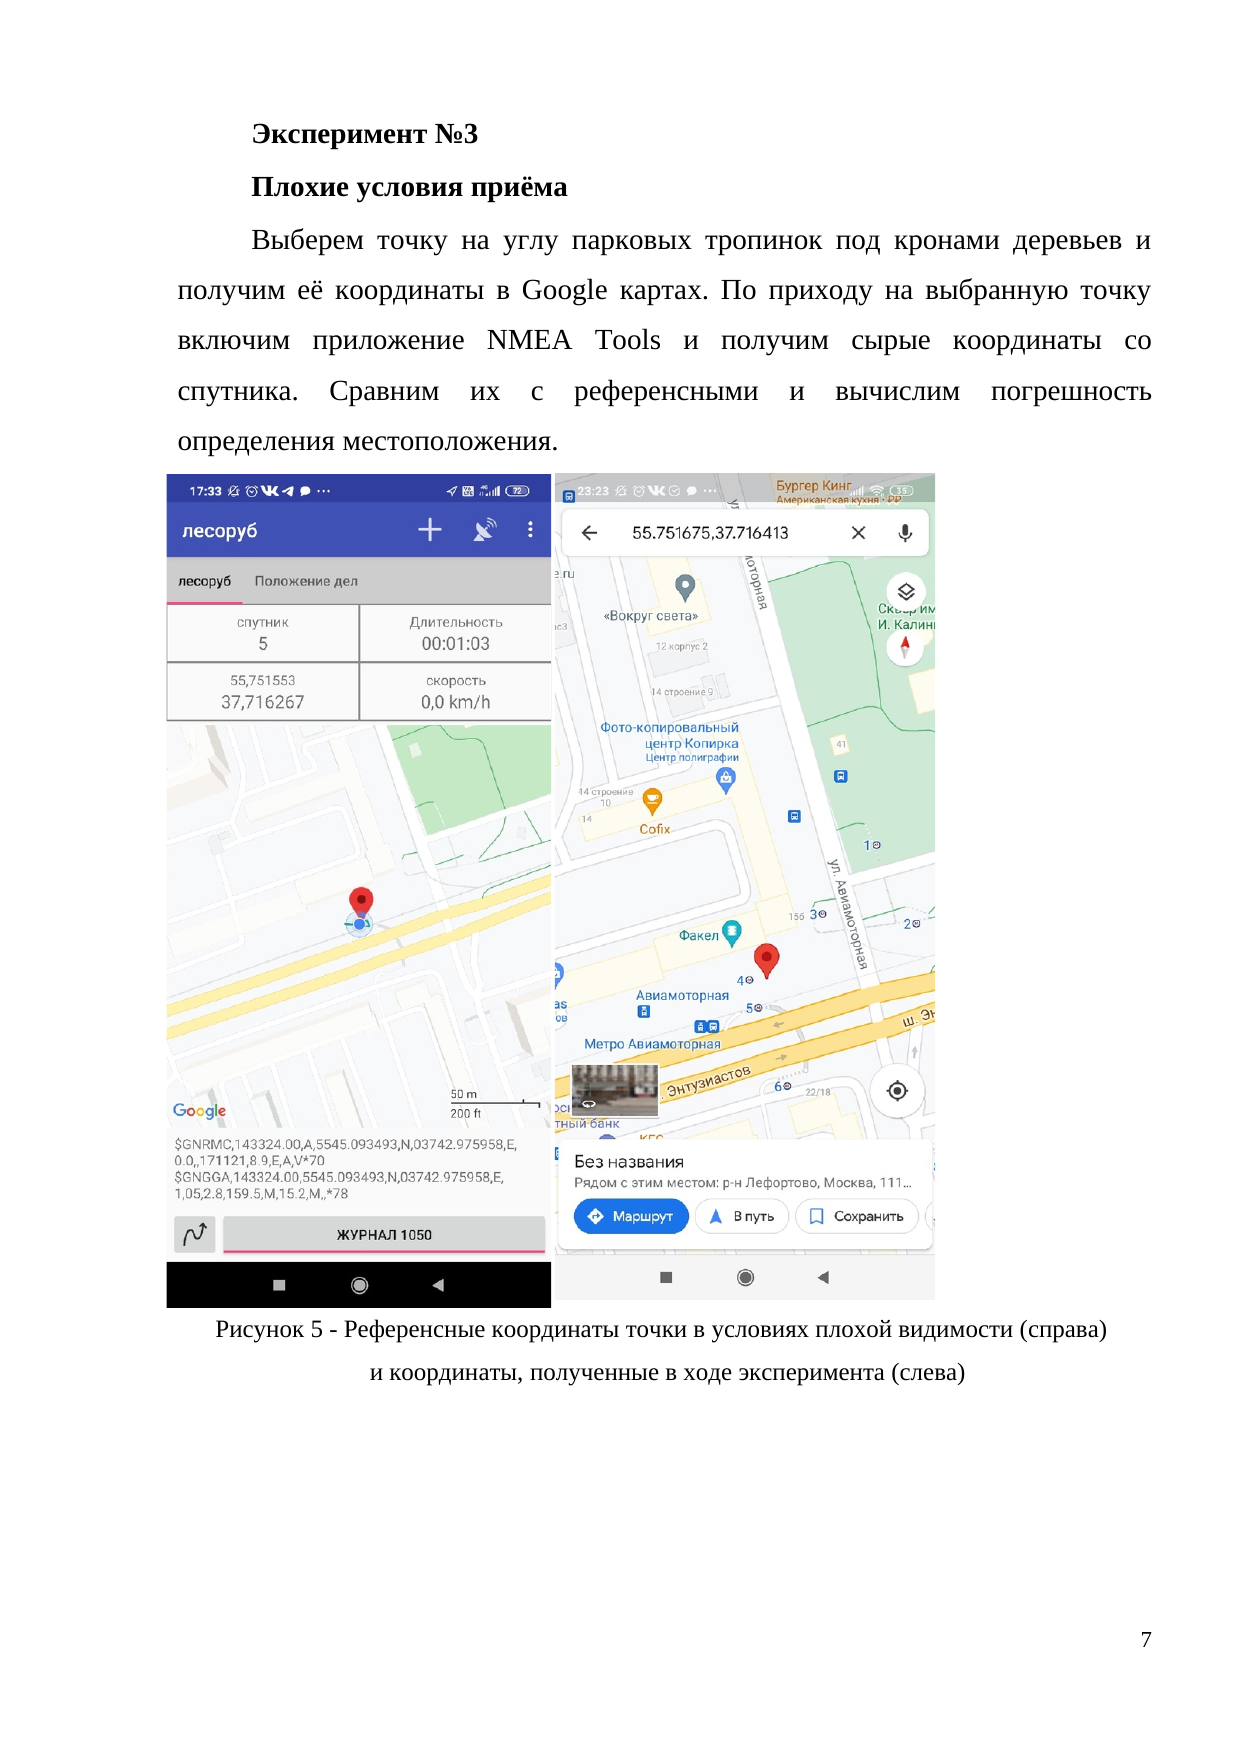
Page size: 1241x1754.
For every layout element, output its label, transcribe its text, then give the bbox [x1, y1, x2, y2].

picture [166, 474, 552, 1308]
text Рисунок 5 - Референсные координаты точки в условиях плохой видимости (справа) и координаты, полученные в ходе эксперимента (слева) [215, 1314, 1115, 1386]
subtitle Эксперимент №3 [251, 116, 1238, 149]
text Плохие условия приёма [251, 169, 1238, 203]
text Выберем точку на углу парковых тропинок под кронами деревьев и получим её координаты в Google картах. По приходу на выбранную точку включим приложение NMEA Tools и получим сырые координаты со спутника. Сравним их с референсными и вычислим погрешность определения местоположения. [177, 222, 1152, 457]
picture [554, 473, 936, 1300]
